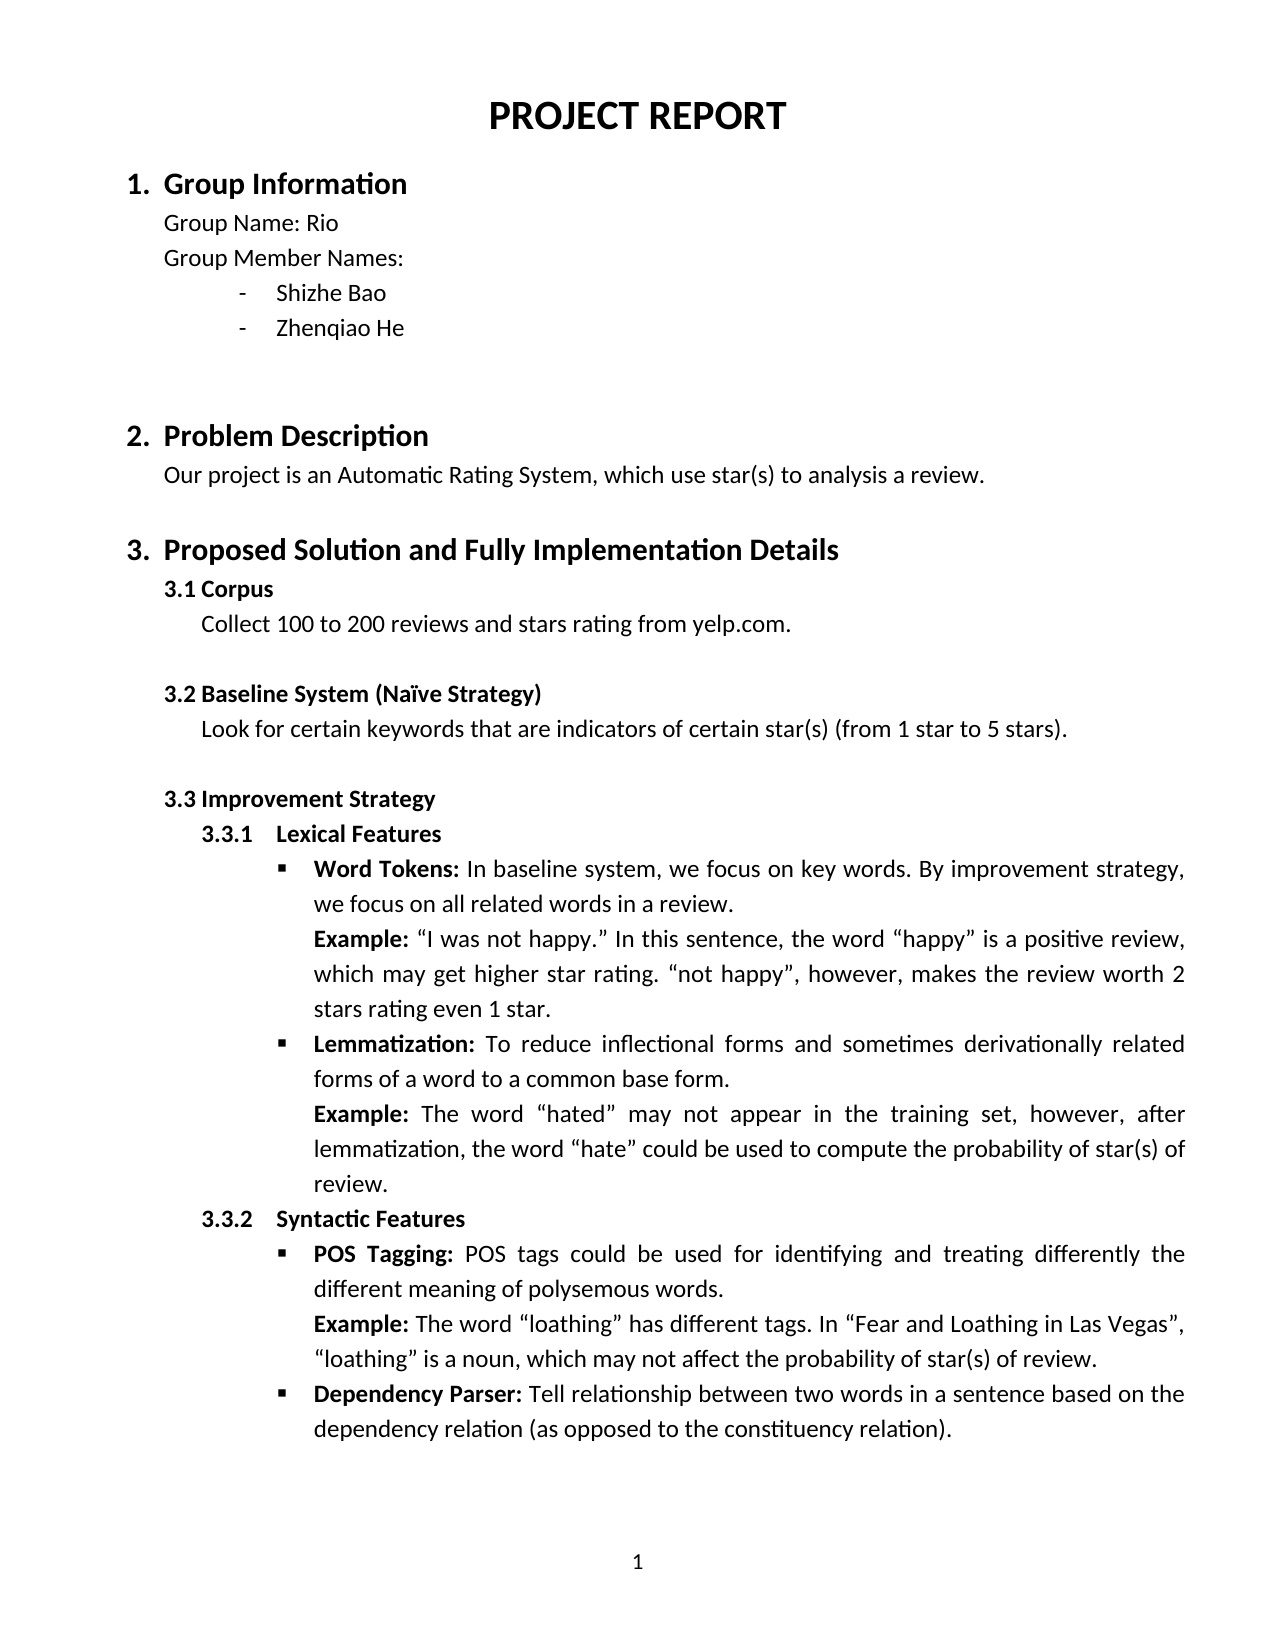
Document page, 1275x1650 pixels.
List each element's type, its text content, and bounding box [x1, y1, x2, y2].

list Group Member Names: [164, 242, 1186, 273]
list Group Information [126, 164, 1186, 202]
text PROJECT REPORT [89, 89, 1186, 139]
list Group Name: Rio [164, 207, 1186, 238]
list Dependency Parser: Tell relationship between two words in a sentence based on the dependency relation (as opposed to the constituency relation). [276, 1378, 1186, 1444]
list Lexical Features [201, 818, 1186, 849]
list Baseline System (Naïve Strategy) [164, 678, 1186, 709]
list POS Tagging: POS tags could be used for identifying and treating differently the different meaning of polysemous words. [276, 1238, 1186, 1304]
list Word Tokens: In baseline system, we focus on key words. By improvement strategy, we focus on all related words in a review. [276, 853, 1186, 919]
list Example: The word “loathing” has different tags. In “Fear and Loathing in Las Vegas”, “loathing” is a noun, which may not affect the probability of star(s) of review. [314, 1308, 1186, 1374]
list Example: “I was not happy.” In this sentence, the word “happy” is a positive review, which may get higher star rating. “not happy”, however, makes the review worth 2 stars rating even 1 star. [314, 923, 1186, 1024]
list Syntactic Features [201, 1203, 1186, 1234]
list Improvement Strategy [164, 783, 1186, 814]
list Corpus [164, 573, 1186, 604]
list Example: The word “hated” may not appear in the training set, however, after lemmatization, the word “hate” could be used to compute the probability of star(s) of review. [314, 1098, 1186, 1199]
list Look for certain keywords that are indicators of certain star(s) (from 1 star to 5 stars). [201, 713, 1186, 744]
list Problem Description [126, 416, 1186, 454]
list Lemmatization: To reduce inflectional forms and sometimes derivationally related forms of a word to a common base form. [276, 1028, 1186, 1094]
list Collect 100 to 200 reviews and stars rating from yelp.com. [201, 608, 1186, 639]
list Our project is an Automatic Rating System, which use star(s) to analysis a review. [164, 459, 1186, 490]
list Shizhe Bao [239, 277, 1186, 308]
list Proposed Solution and Fully Implementation Details [126, 529, 1186, 568]
list Zhenqiao He [239, 312, 1186, 343]
